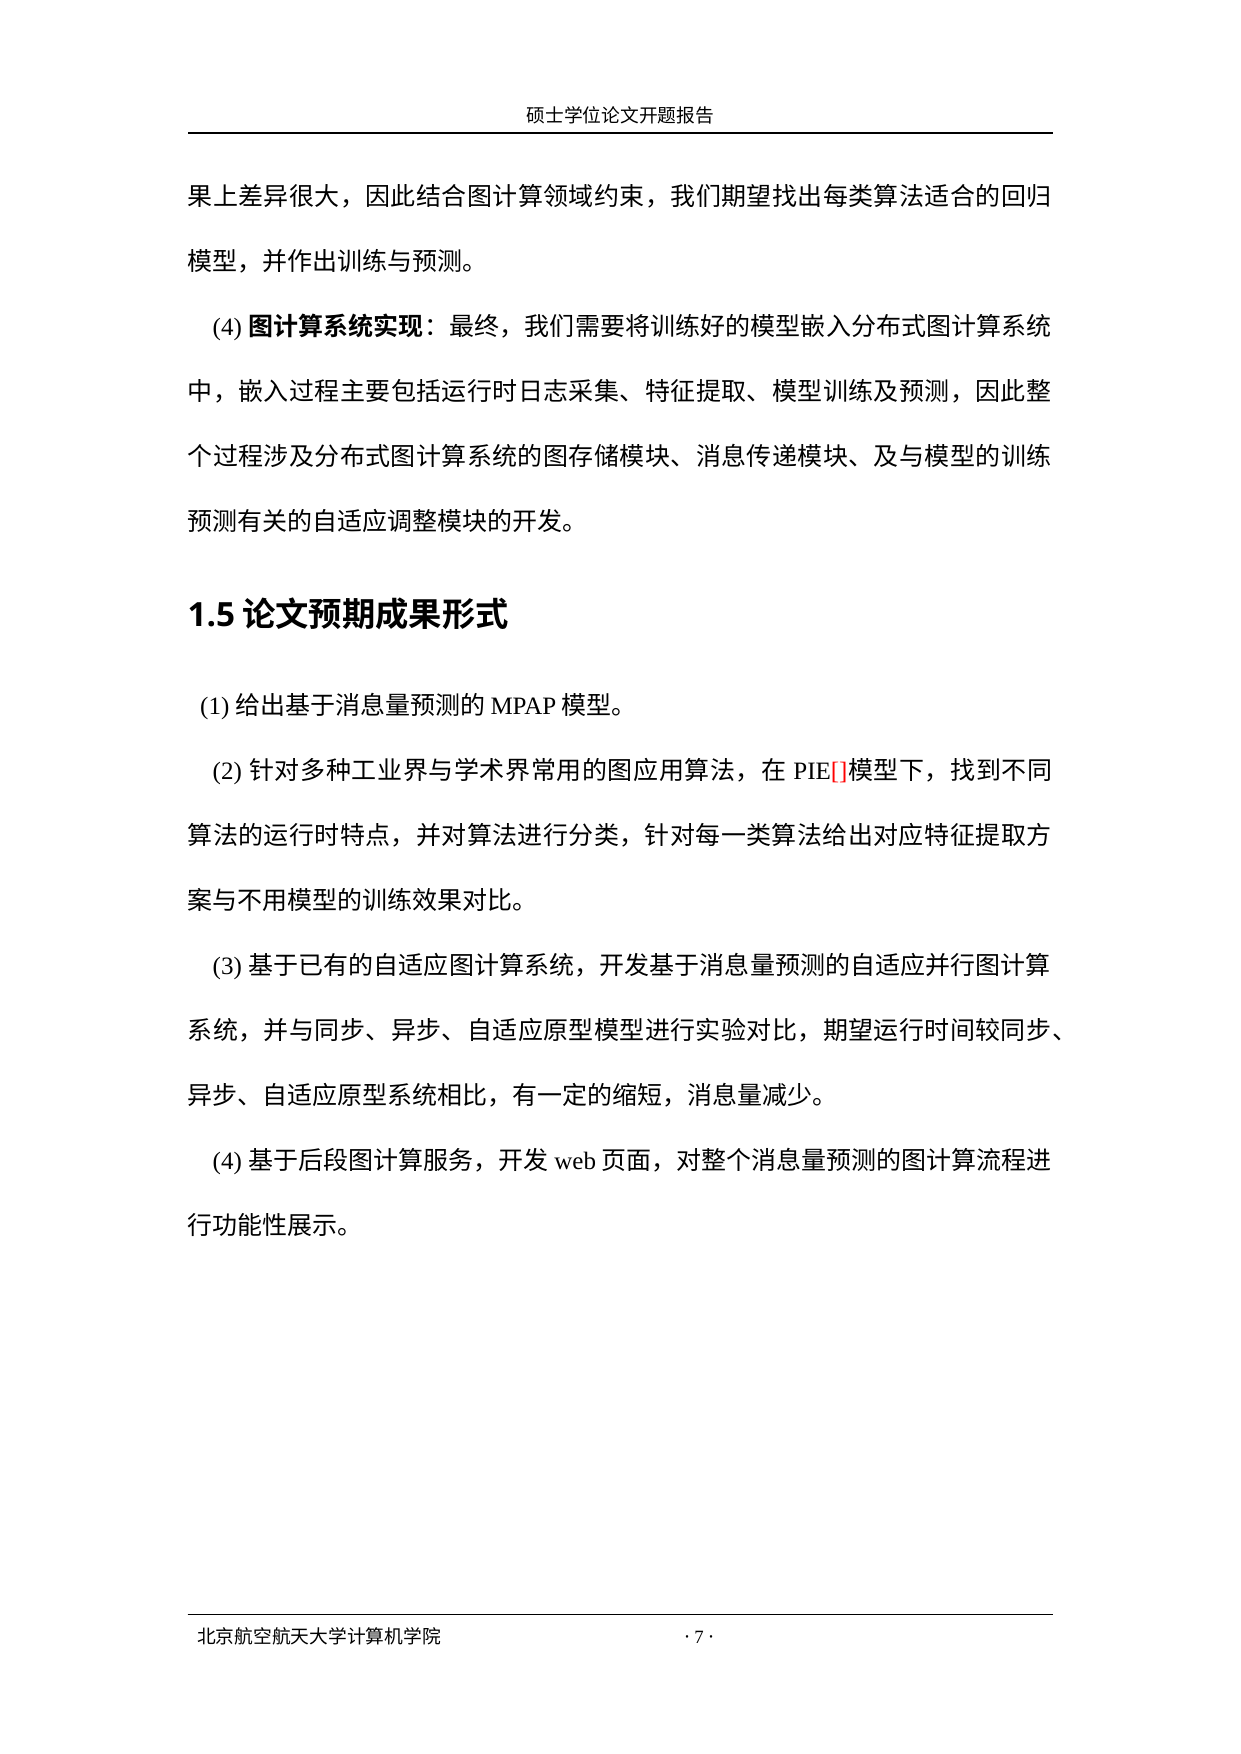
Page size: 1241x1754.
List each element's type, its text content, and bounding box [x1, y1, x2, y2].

text (2) 针对多种工业界与学术界常用的图应用算法，在PIE[]模型下，找到不同算法的运行时特点，并对算法进行分类，针对每一类算法给出对应特征提取方案与不用模型的训练效果对比。 [187, 736, 1053, 931]
subtitle 1.5论文预期成果形式 [187, 579, 1053, 644]
text (3) 基于已有的自适应图计算系统，开发基于消息量预测的自适应并行图计算系统，并与同步、异步、自适应原型模型进行实验对比，期望运行时间较同步、异步、自适应原型系统相比，有一定的缩短，消息量减少。 [187, 931, 1053, 1126]
text (4) 图计算系统实现：最终，我们需要将训练好的模型嵌入分布式图计算系统中，嵌入过程主要包括运行时日志采集、特征提取、模型训练及预测，因此整个过程涉及分布式图计算系统的图存储模块、消息传递模块、及与模型的训练预测有关的自适应调整模块的开发。 [187, 292, 1053, 552]
text (1) 给出基于消息量预测的MPAP模型。 [187, 671, 1053, 736]
text (4) 基于后段图计算服务，开发web页面，对整个消息量预测的图计算流程进行功能性展示。 [187, 1126, 1053, 1256]
